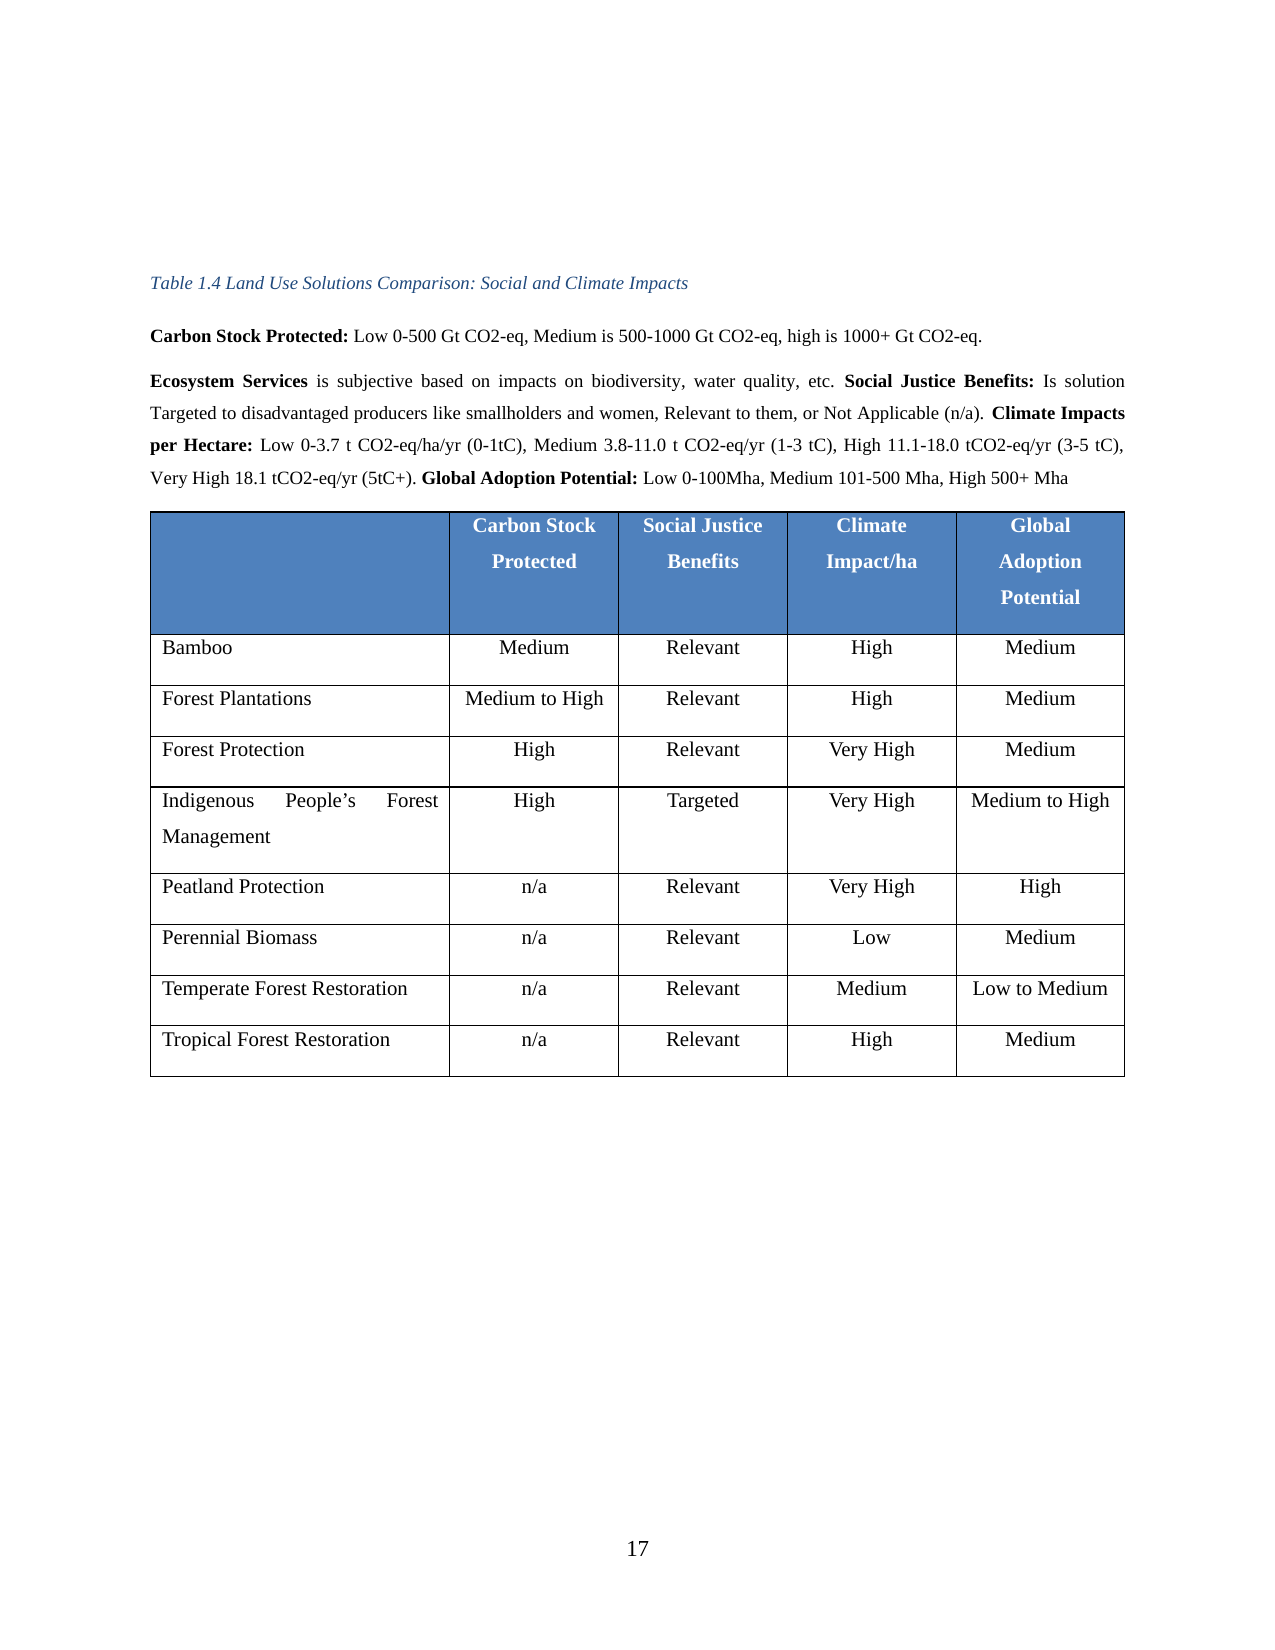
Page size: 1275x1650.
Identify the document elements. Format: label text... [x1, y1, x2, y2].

table_cell Medium to High [450, 686, 618, 736]
table_cell Peatland Protection [151, 874, 449, 924]
table_cell Forest Protection [151, 737, 449, 786]
table_cell n/a [450, 1026, 618, 1076]
table_cell High [788, 686, 956, 736]
table_cell Tropical Forest Restoration [151, 1026, 449, 1076]
table_header Global Adoption Potential [957, 513, 1124, 634]
table_cell High [957, 874, 1124, 924]
table_header [151, 513, 449, 634]
table_cell Relevant [619, 925, 787, 975]
text Ecosystem Services is subjective based on impacts on biodiversity, water quality, etc. Social Justice Benefits: Is solution Targeted to disadvantaged producers like smallholders and women, Relevant to them, or Not Applicable (n/a). Climate Impacts per Hectare: Low 0-3.7 t CO2-eq/ha/yr (0-1tC), Medium 3.8-11.0 t CO2-eq/yr (1-3 tC), High 11.1-18.0 tCO2-eq/yr (3-5 tC), Very High 18.1 tCO2-eq/yr (5tC+). Global Adoption Potential: Low 0-100Mha, Medium 101-500 Mha, High 500+ Mha [150, 370, 1125, 488]
table_cell Medium [957, 686, 1124, 736]
table_cell Relevant [619, 737, 787, 786]
table_cell High [788, 1026, 956, 1076]
table_cell Relevant [619, 874, 787, 924]
table_cell Medium [450, 635, 618, 685]
table_cell Medium [957, 737, 1124, 786]
table_header Social Justice Benefits [619, 513, 787, 634]
table_cell Forest Plantations [151, 686, 449, 736]
table_cell n/a [450, 976, 618, 1025]
table_header Climate Impact/ha [788, 513, 956, 634]
table_cell Relevant [619, 686, 787, 736]
table_cell Very High [788, 737, 956, 786]
table_header Carbon Stock Protected [450, 513, 618, 634]
table_cell Low to Medium [957, 976, 1124, 1025]
table_cell High [450, 737, 618, 786]
table_cell High [788, 635, 956, 685]
table_cell Medium [957, 1026, 1124, 1076]
table_cell Temperate Forest Restoration [151, 976, 449, 1025]
text Table 1.4 Land Use Solutions Comparison: Social and Climate Impacts [150, 272, 1125, 293]
table_cell Relevant [619, 635, 787, 685]
table_cell Very High [788, 874, 956, 924]
table_cell Relevant [619, 1026, 787, 1076]
table_cell Medium [957, 925, 1124, 975]
table_cell Low [788, 925, 956, 975]
table_cell Targeted [619, 788, 787, 873]
table_cell Indigenous People’s Forest Management [151, 788, 449, 873]
table_cell Medium [957, 635, 1124, 685]
table_cell Medium to High [957, 788, 1124, 873]
table_cell Bamboo [151, 635, 449, 685]
table_cell Very High [788, 788, 956, 873]
table_cell n/a [450, 925, 618, 975]
table_cell n/a [450, 874, 618, 924]
table_cell Perennial Biomass [151, 925, 449, 975]
table_cell High [450, 788, 618, 873]
table_cell Relevant [619, 976, 787, 1025]
table_cell Medium [788, 976, 956, 1025]
text Carbon Stock Protected: Low 0-500 Gt CO2-eq, Medium is 500-1000 Gt CO2-eq, high is 1000+ Gt CO2-eq. [150, 325, 1125, 347]
